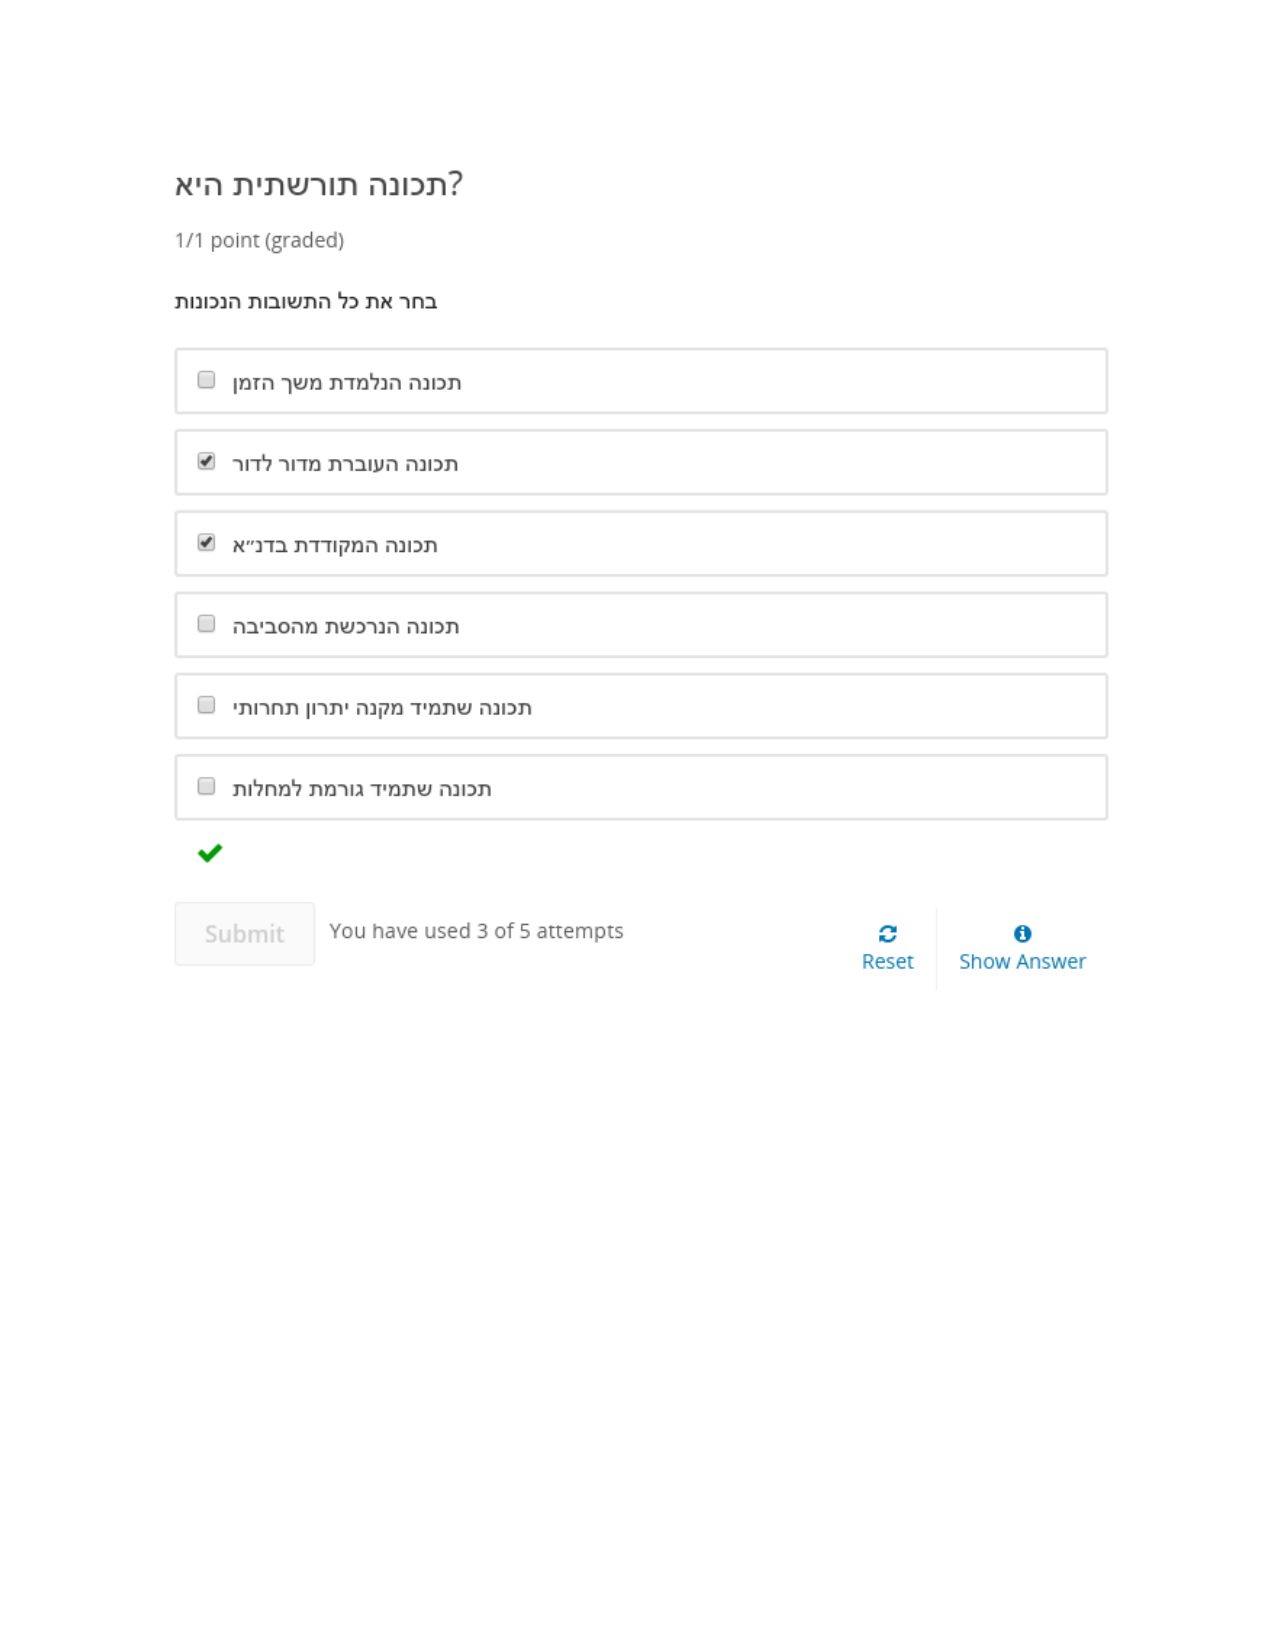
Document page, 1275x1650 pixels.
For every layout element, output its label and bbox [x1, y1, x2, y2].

picture [150, 150, 1125, 1011]
